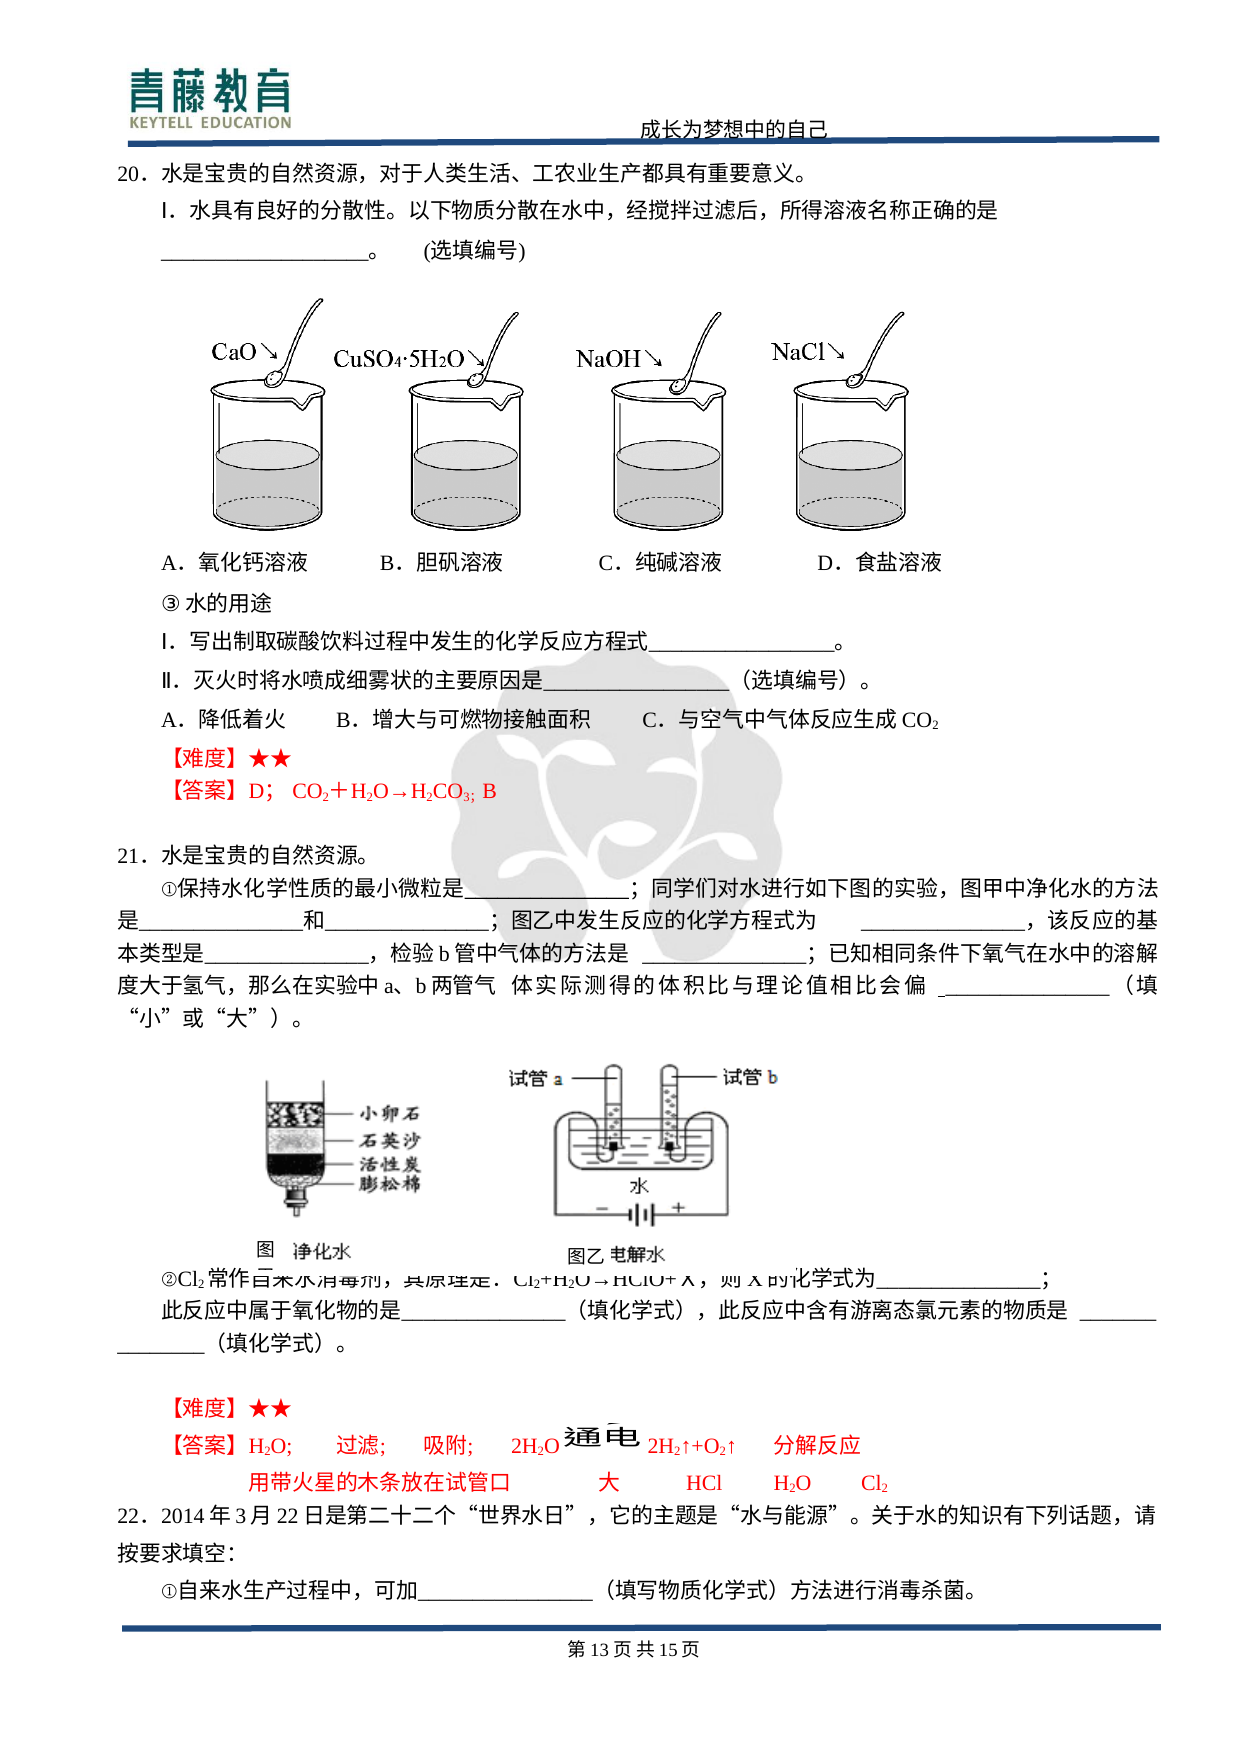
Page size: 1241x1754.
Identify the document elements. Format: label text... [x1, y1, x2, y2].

picture [199, 281, 918, 541]
text ③水的用途 [117, 585, 1159, 618]
text 22．2014年3月22日是第二十二个“世界水日”，它的主题是“水与能源”。关于水的知识有下列话题，请按要求填空： [117, 1498, 1159, 1568]
text ①保持水化学性质的最小微粒是_______________；同学们对水进行如下图的实验，图甲中净化水的方法是_______________和_______________；图乙中发生反应的化学方程式为 _______________，该反应的基本类型是_______________，检验b管中气体的方法是 _______________；已知相同条件下氧气在水中的溶解度大于氢气，那么在实验中a、b两管气 体实际测得的体积比与理论值相比会偏 _______________（填“小”或“大”）。 [117, 871, 1159, 1033]
text ①自来水生产过程中，可加________________（填写物质化学式）方法进行消毒杀菌。 [117, 1572, 1159, 1605]
text Ⅰ．水具有良好的分散性。以下物质分散在水中，经搅拌过滤后，所得溶液名称正确的是 [117, 193, 1159, 225]
text Ⅱ．灭火时将水喷成细雾状的主要原因是_________________（选填编号）。 [117, 663, 1159, 695]
picture [248, 1042, 796, 1276]
text A．氧化钙溶液 B．胆矾溶液 C．纯碱溶液 D．食盐溶液 [117, 545, 1159, 577]
text ②Cl2常作自来水消毒剂，其原理是：Cl2+H2O→HClO+Ｘ，则X的化学式为_______________； [117, 1261, 1159, 1293]
text Ⅰ．写出制取碳酸饮料过程中发生的化学反应方程式_________________。 [117, 624, 1159, 657]
text ___________________。 (选填编号) [117, 233, 1159, 266]
text 【答案】D； CO2＋H2O→H2CO3；B [117, 773, 1159, 838]
text 21．水是宝贵的自然资源。 [117, 838, 1159, 871]
text 【答案】H2O; 过滤; 吸附; 2H2O2H2↑+O2↑ 分解反应 [117, 1423, 1159, 1461]
text 20．水是宝贵的自然资源，对于人类生活、工农业生产都具有重要意义。 [117, 156, 1159, 188]
text 【难度】★★ [117, 741, 1159, 773]
picture [113, 51, 303, 134]
text 用带火星的木条放在试管口 大 HCl H2O Cl2 [204, 1461, 1159, 1498]
text 【难度】★★ [117, 1391, 1159, 1423]
text 此反应中属于氧化物的是_______________（填化学式），此反应中含有游离态氯元素的物质是 _______________（填化学式）。 [117, 1293, 1159, 1358]
text A．降低着火 B．增大与可燃物接触面积 C．与空气中气体反应生成CO2 [117, 702, 1159, 734]
